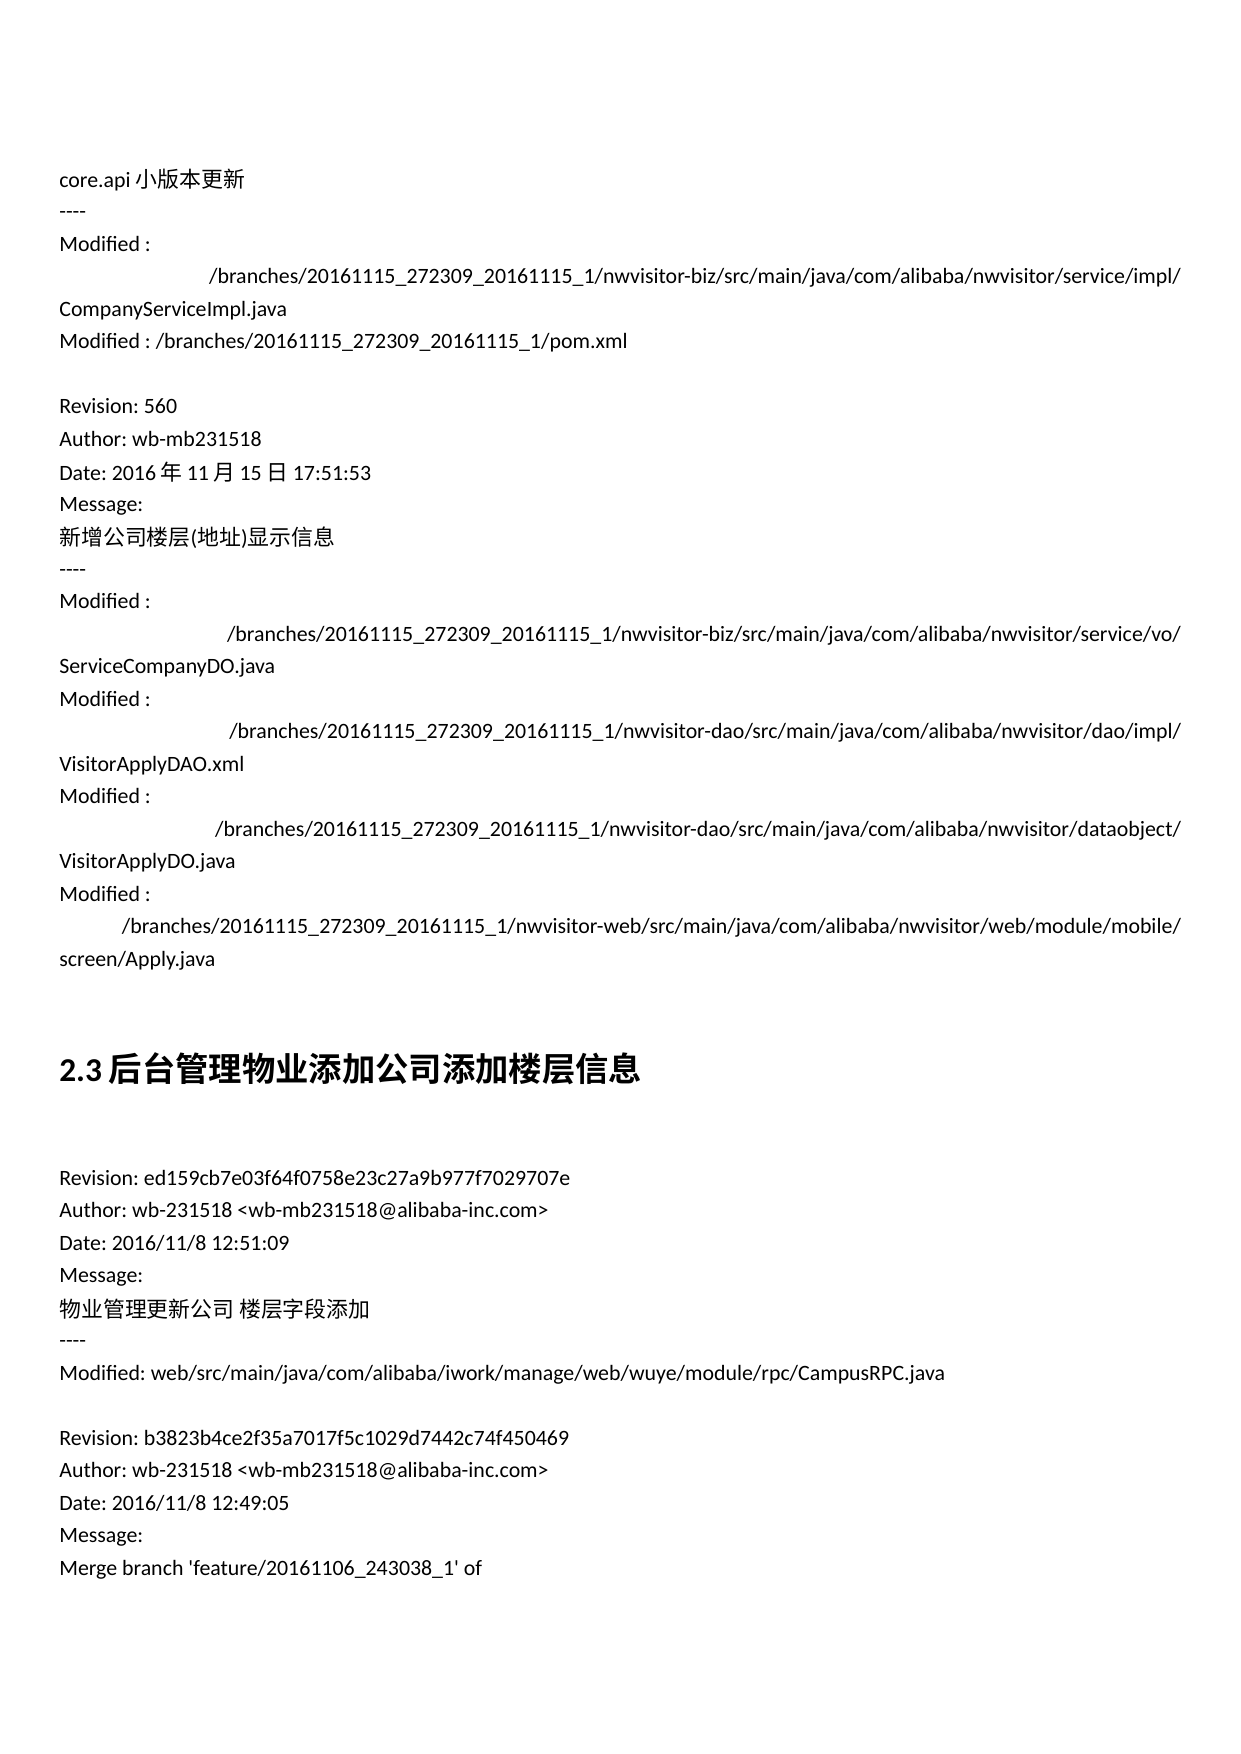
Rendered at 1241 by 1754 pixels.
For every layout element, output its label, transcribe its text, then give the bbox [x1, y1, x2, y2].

text Message: [59, 1519, 1181, 1551]
text Message: [59, 1259, 1181, 1291]
text Revision: b3823b4ce2f35a7017f5c1029d7442c74f450469 [59, 1421, 1181, 1454]
text 物业管理更新公司 楼层字段添加 [59, 1291, 1181, 1324]
text Date: 2016/11/8 12:49:05 [59, 1486, 1181, 1519]
text core.api 小版本更新 [59, 162, 1181, 194]
text Revision: ed159cb7e03f64f0758e23c27a9b977f7029707e [59, 1161, 1181, 1194]
text ---- [59, 194, 1181, 227]
text ---- [59, 1324, 1181, 1356]
text /branches/20161115_272309_20161115_1/nwvisitor-web/src/main/java/com/alibaba/nwvisitor/web/module/mobile/screen/Apply.java [59, 909, 1181, 974]
text ---- [59, 552, 1181, 584]
text Modified: web/src/main/java/com/alibaba/iwork/manage/web/wuye/module/rpc/CampusRPC.java [59, 1356, 1181, 1389]
text Modified : [59, 227, 1181, 259]
text Modified : [59, 877, 1181, 909]
text Merge branch 'feature/20161106_243038_1' of [59, 1551, 1181, 1584]
text Modified : [59, 682, 1181, 714]
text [59, 1454, 1181, 1486]
text Date: 2016/11/8 12:51:09 [59, 1226, 1181, 1259]
subtitle 2.3后台管理物业添加公司添加楼层信息 [59, 1034, 1181, 1099]
text /branches/20161115_272309_20161115_1/nwvisitor-dao/src/main/java/com/alibaba/nwvisitor/dao/impl/VisitorApplyDAO.xml [59, 714, 1181, 779]
text /branches/20161115_272309_20161115_1/nwvisitor-biz/src/main/java/com/alibaba/nwvisitor/service/vo/ServiceCompanyDO.java [59, 617, 1181, 682]
text /branches/20161115_272309_20161115_1/nwvisitor-dao/src/main/java/com/alibaba/nwvisitor/dataobject/VisitorApplyDO.java [59, 812, 1181, 877]
text Author: wb-mb231518 [59, 422, 1181, 454]
text Revision: 560 [59, 389, 1181, 422]
text Author: wb-231518 <wb-mb231518@alibaba-inc.com> [59, 1194, 1181, 1226]
text Modified : [59, 779, 1181, 812]
text Message: [59, 487, 1181, 519]
text /branches/20161115_272309_20161115_1/nwvisitor-biz/src/main/java/com/alibaba/nwvisitor/service/impl/CompanyServiceImpl.java [59, 259, 1181, 324]
text Modified : /branches/20161115_272309_20161115_1/pom.xml [59, 324, 1181, 357]
text 新增公司楼层(地址)显示信息 [59, 519, 1181, 552]
text Date: 2016年11月15日 17:51:53 [59, 454, 1181, 487]
text Modified : [59, 584, 1181, 617]
